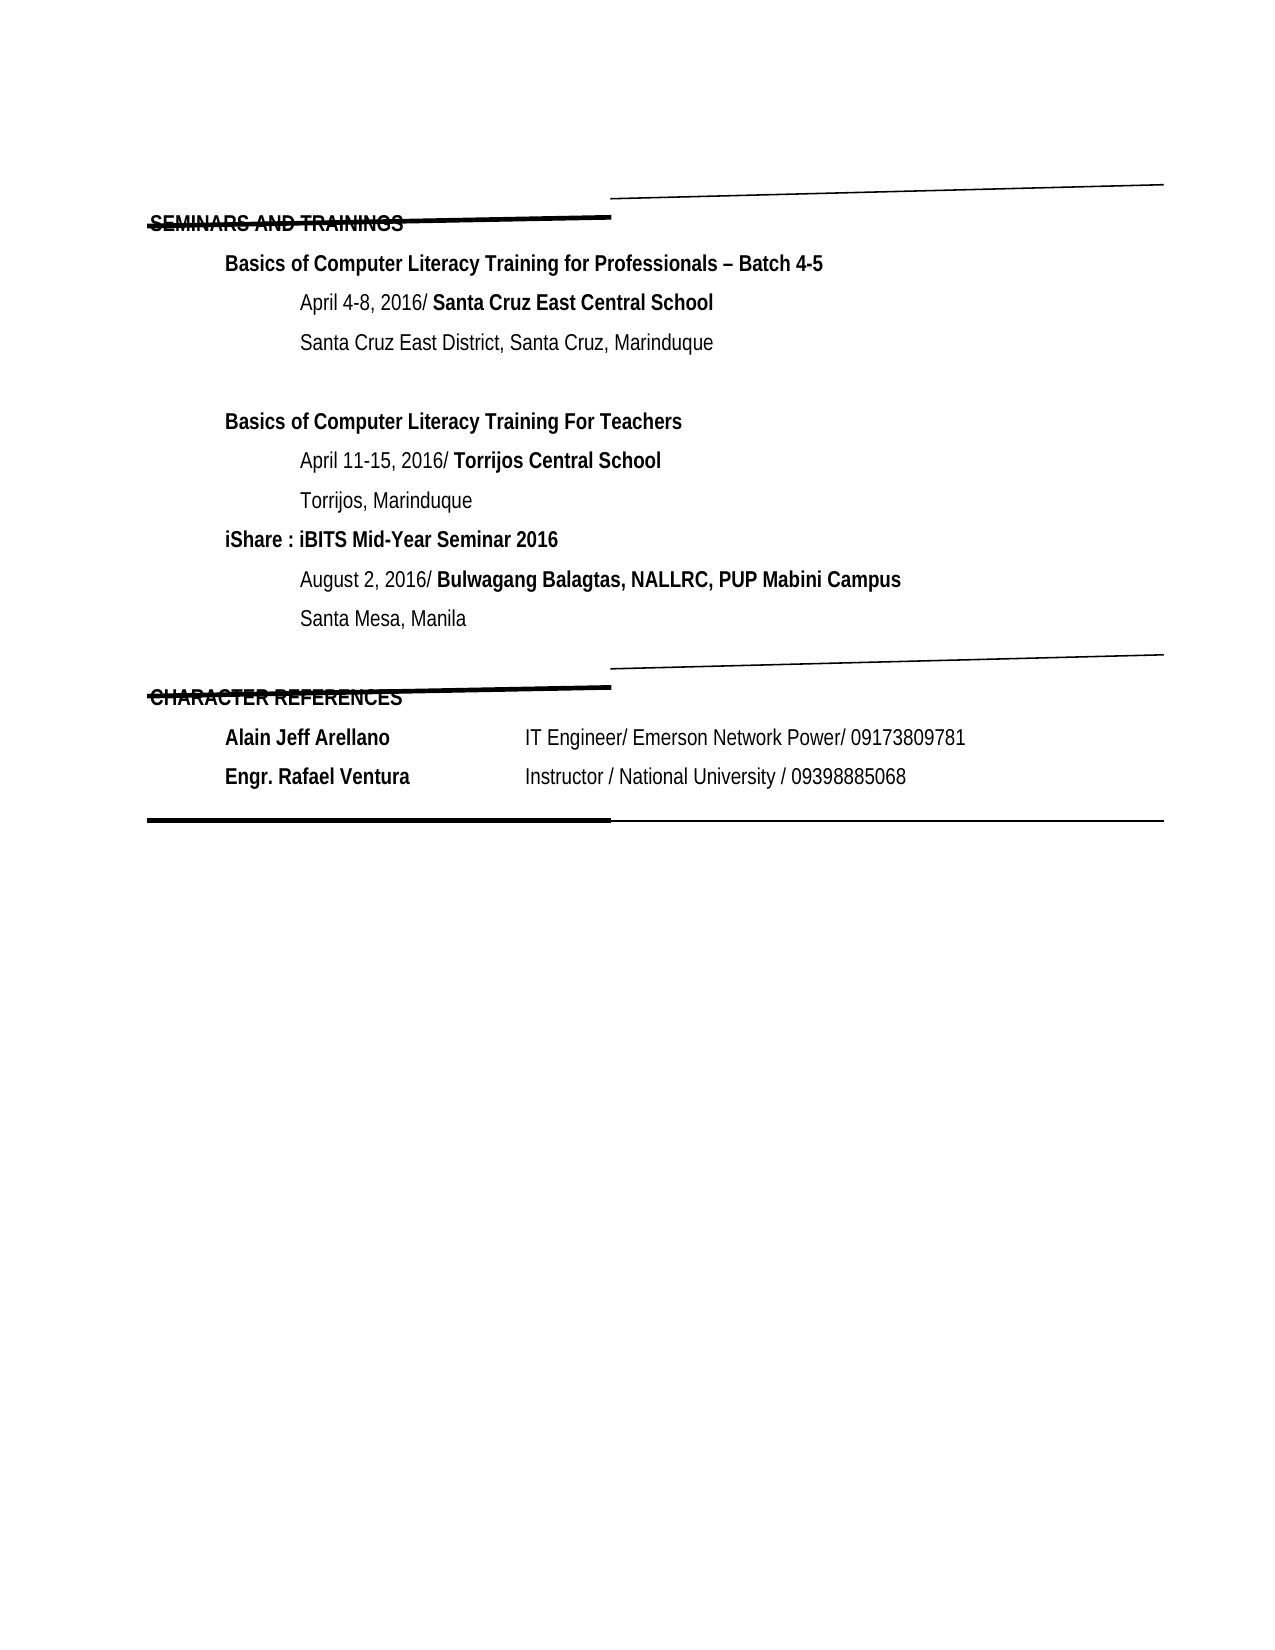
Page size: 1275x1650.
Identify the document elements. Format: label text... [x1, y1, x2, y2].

text August 2, 2016/ Bulwagang Balagtas, NALLRC, PUP Mabini Campus [225, 566, 1116, 592]
text Santa Mesa, Manila [225, 605, 1116, 631]
text Engr. Rafael Ventura Instructor / National University / 09398885068 [225, 763, 1116, 789]
text April 11-15, 2016/ Torrijos Central School [272, 447, 1116, 473]
text Alain Jeff Arellano IT Engineer/ Emerson Network Power/ 09173809781 [225, 723, 1116, 750]
text iShare : iBITS Mid-Year Seminar 2016 [225, 526, 1116, 552]
text CHARACTER REFERENCES [150, 684, 1116, 710]
text SEMINARS AND TRAININGS [150, 210, 1116, 237]
text April 4-8, 2016/ Santa Cruz East Central School [272, 289, 1116, 316]
text Torrijos, Marinduque [272, 487, 1116, 513]
text Basics of Computer Literacy Training For Teachers [225, 408, 1116, 434]
text Basics of Computer Literacy Training for Professionals – Batch 4-5 [225, 250, 1116, 276]
text Santa Cruz East District, Santa Cruz, Marinduque [272, 329, 1116, 355]
